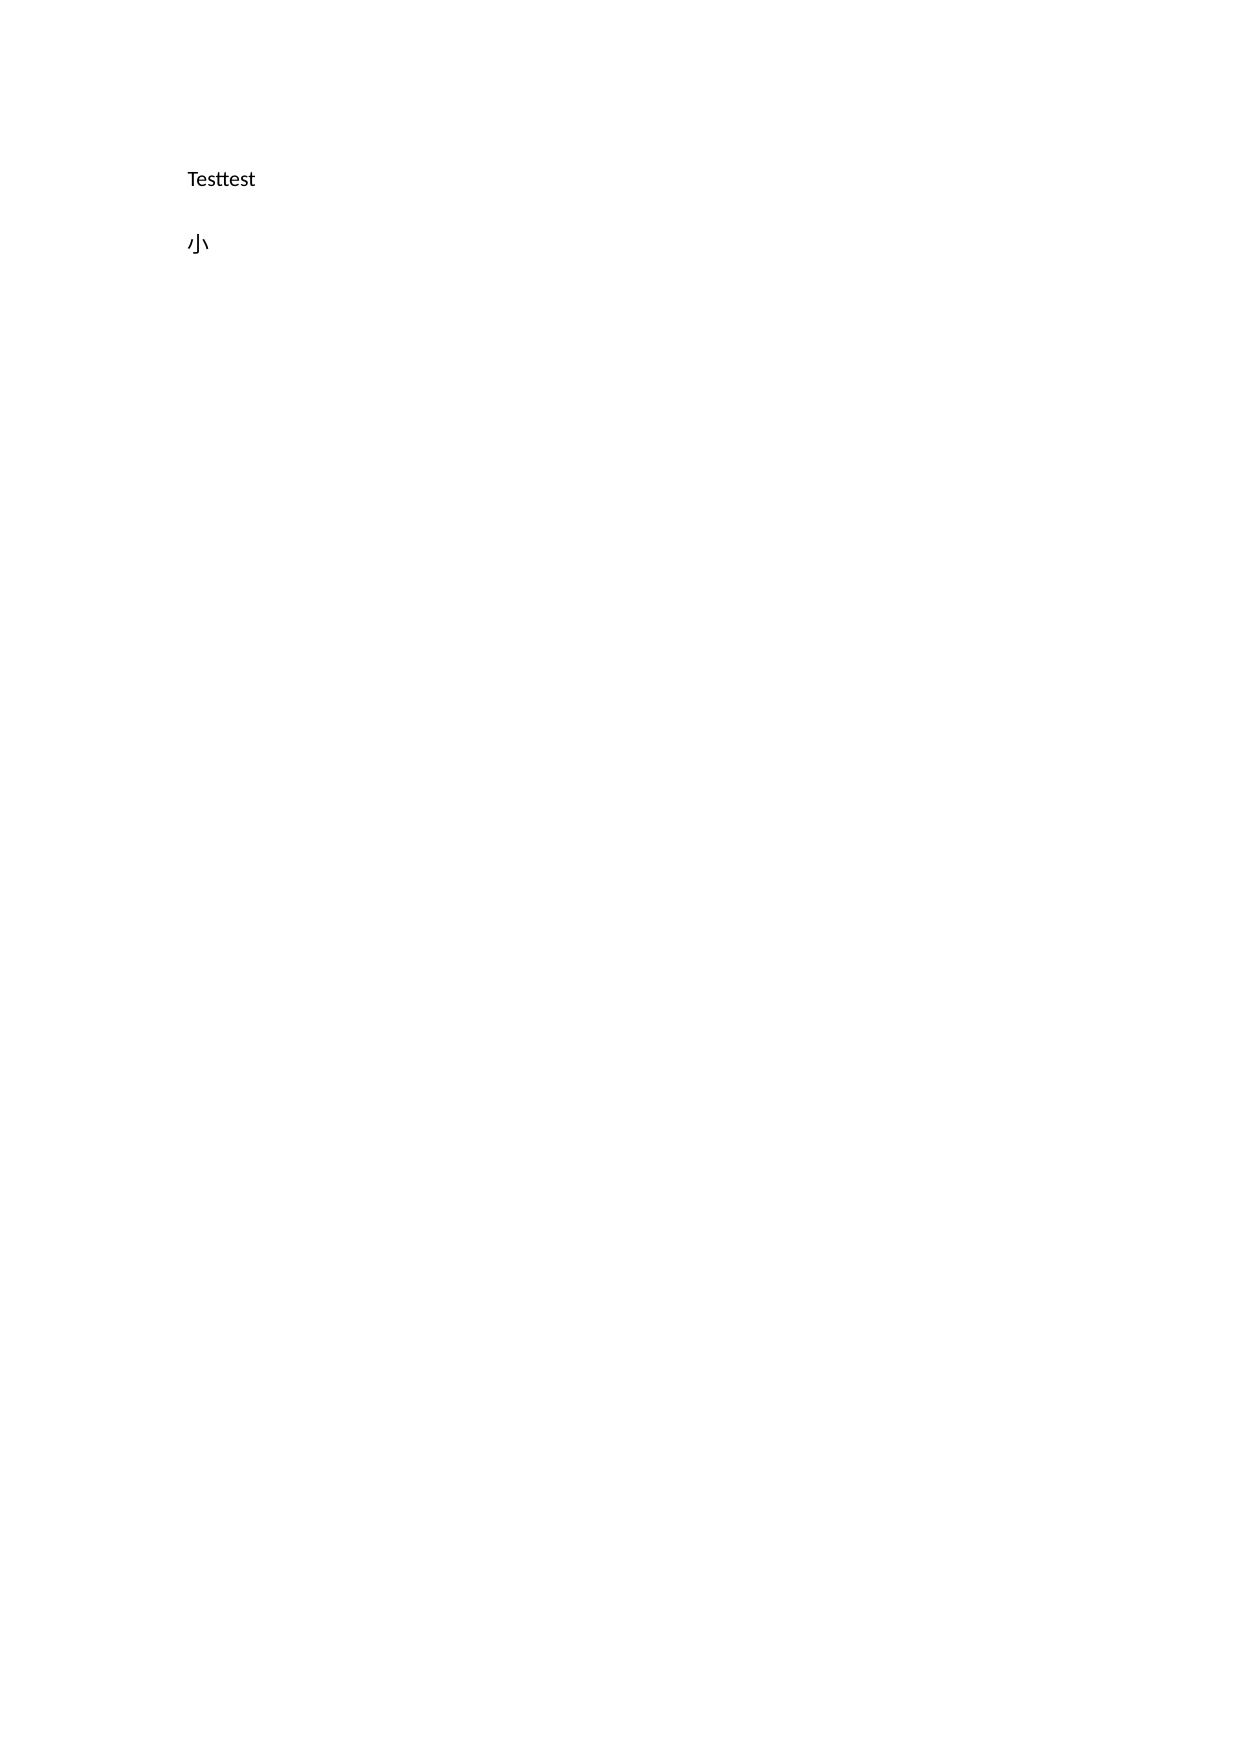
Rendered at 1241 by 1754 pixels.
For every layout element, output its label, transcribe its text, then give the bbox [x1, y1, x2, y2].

text 小 [187, 227, 1053, 259]
text Testtest [187, 162, 1053, 194]
